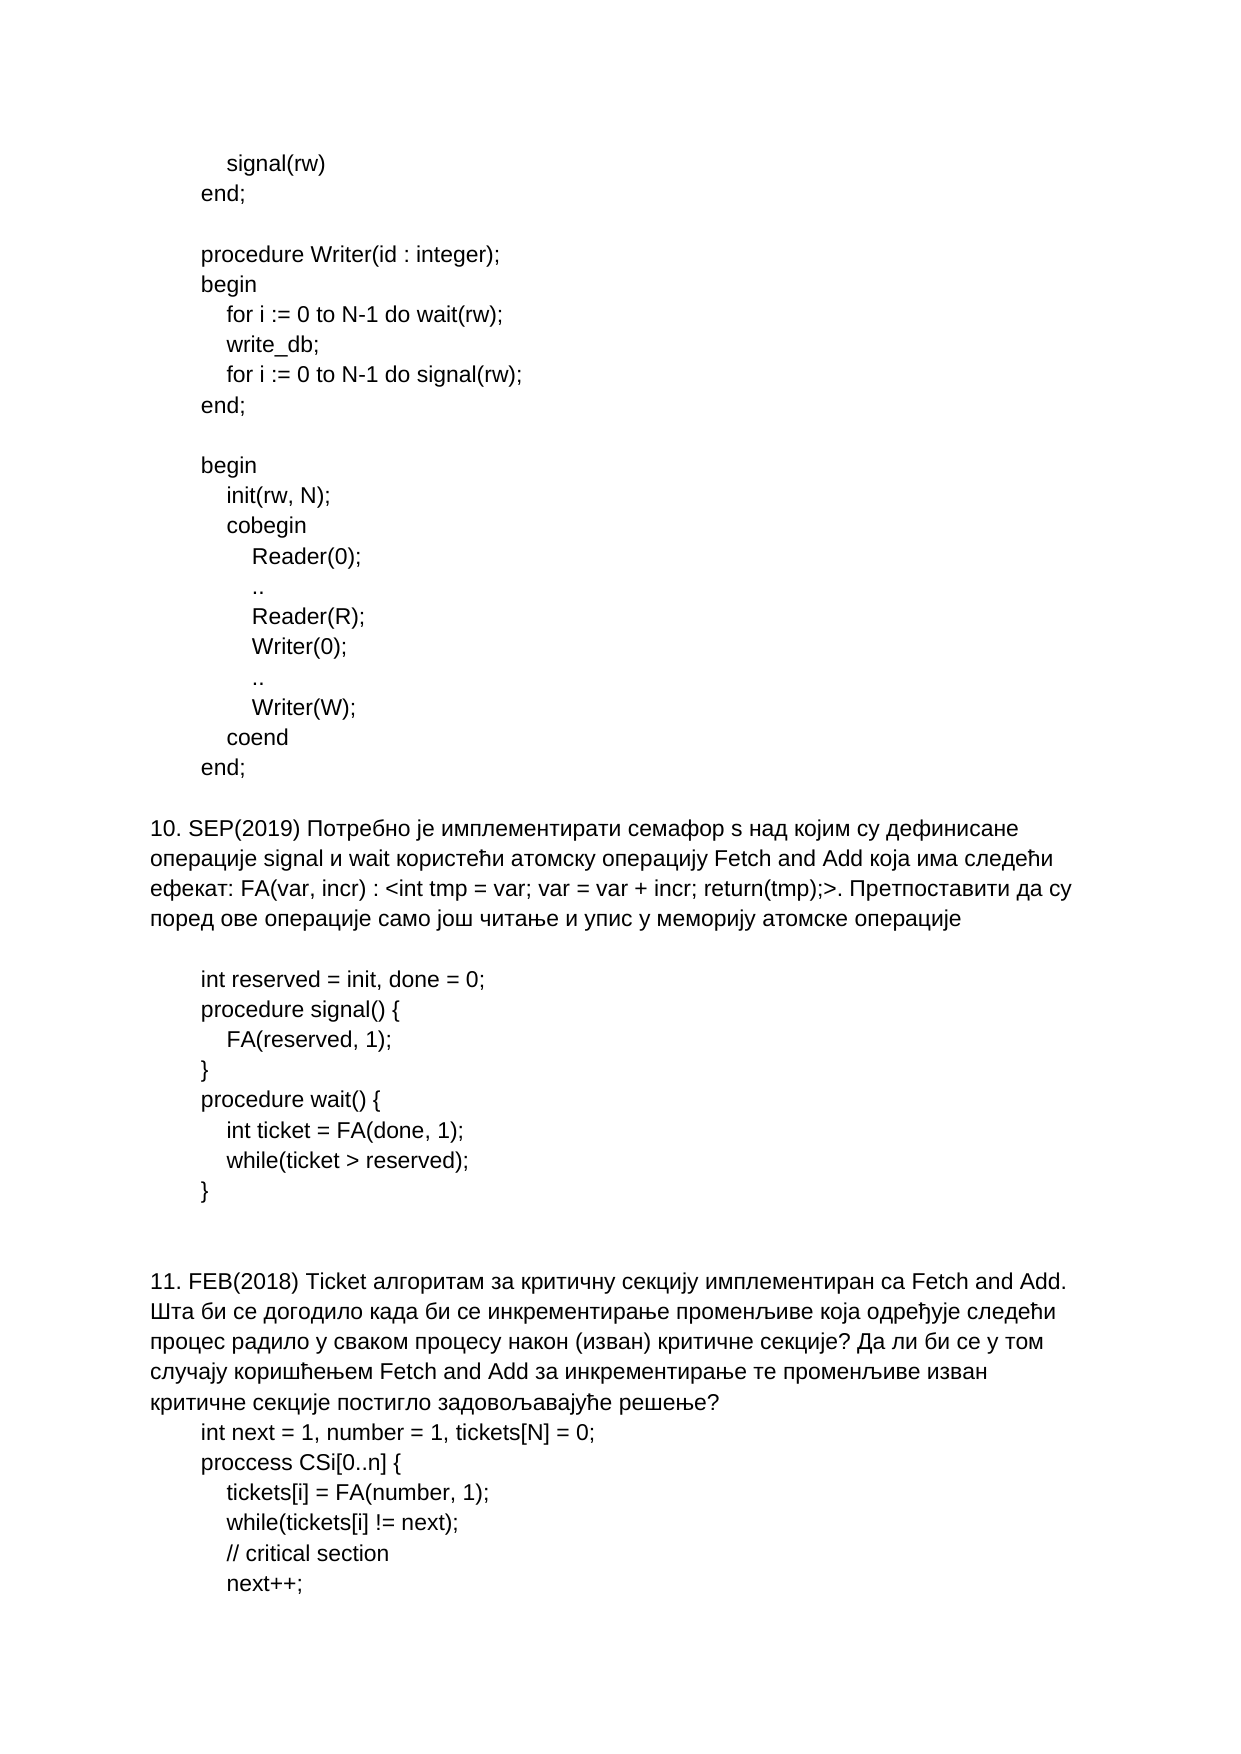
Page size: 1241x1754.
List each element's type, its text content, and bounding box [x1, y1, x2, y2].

text .. [150, 663, 1090, 690]
text int next = 1, number = 1, tickets[N] = 0; [150, 1419, 1090, 1445]
text .. [150, 573, 1090, 599]
text end; [150, 392, 1090, 418]
text int ticket = FA(done, 1); [150, 1117, 1090, 1143]
text tickets[i] = FA(number, 1); [150, 1479, 1090, 1506]
text procedure wait() { [150, 1086, 1090, 1113]
text Reader(R); [150, 603, 1090, 629]
text Reader(0); [150, 543, 1090, 569]
text 10. SEP(2019) Потребно је имплементирати семафор s над којим су дефинисане операције signal и wait користећи атомску операцију Fetch and Add која има следећи ефекат: FA(var, incr) : <int tmp = var; var = var + incr; return(tmp);>. Претпоставити да су поред ове операције само још читање и упис у меморију атомске операције [150, 814, 1090, 932]
text FA(reserved, 1); [150, 1026, 1090, 1052]
text int reserved = init, done = 0; [150, 966, 1090, 992]
text procedure signal() { [150, 996, 1090, 1022]
text } [150, 1177, 1090, 1203]
text while(ticket > reserved); [150, 1147, 1090, 1173]
text // critical section [150, 1539, 1090, 1566]
text proccess CSi[0..n] { [150, 1449, 1090, 1475]
text write_db; [150, 331, 1090, 358]
text 11. FEB(2018) Ticket алгоритам за критичну секцију имплементиран са Fetch and Add. Шта би се догодило када би се инкрементирање променљиве која одређује следећи процес радило у сваком процесу након (изван) критичне секције? Да ли би се у том случају коришћењем Fetch and Add за инкрементирање те променљиве изван критичне секције постигло задовољавајуће решење? [150, 1268, 1090, 1415]
text procedure Writer(id : integer); [150, 241, 1090, 267]
text coend [150, 724, 1090, 750]
text cobegin [150, 512, 1090, 539]
text init(rw, N); [150, 482, 1090, 509]
text } [150, 1056, 1090, 1083]
text begin [150, 452, 1090, 478]
text while(tickets[i] != next); [150, 1509, 1090, 1536]
text signal(rw) [150, 150, 1090, 176]
text end; [150, 180, 1090, 207]
text next++; [150, 1570, 1090, 1596]
text begin [150, 271, 1090, 297]
text for i := 0 to N-1 do wait(rw); [150, 301, 1090, 327]
text end; [150, 754, 1090, 781]
text for i := 0 to N-1 do signal(rw); [150, 361, 1090, 388]
text Writer(W); [150, 694, 1090, 720]
text Writer(0); [150, 633, 1090, 660]
